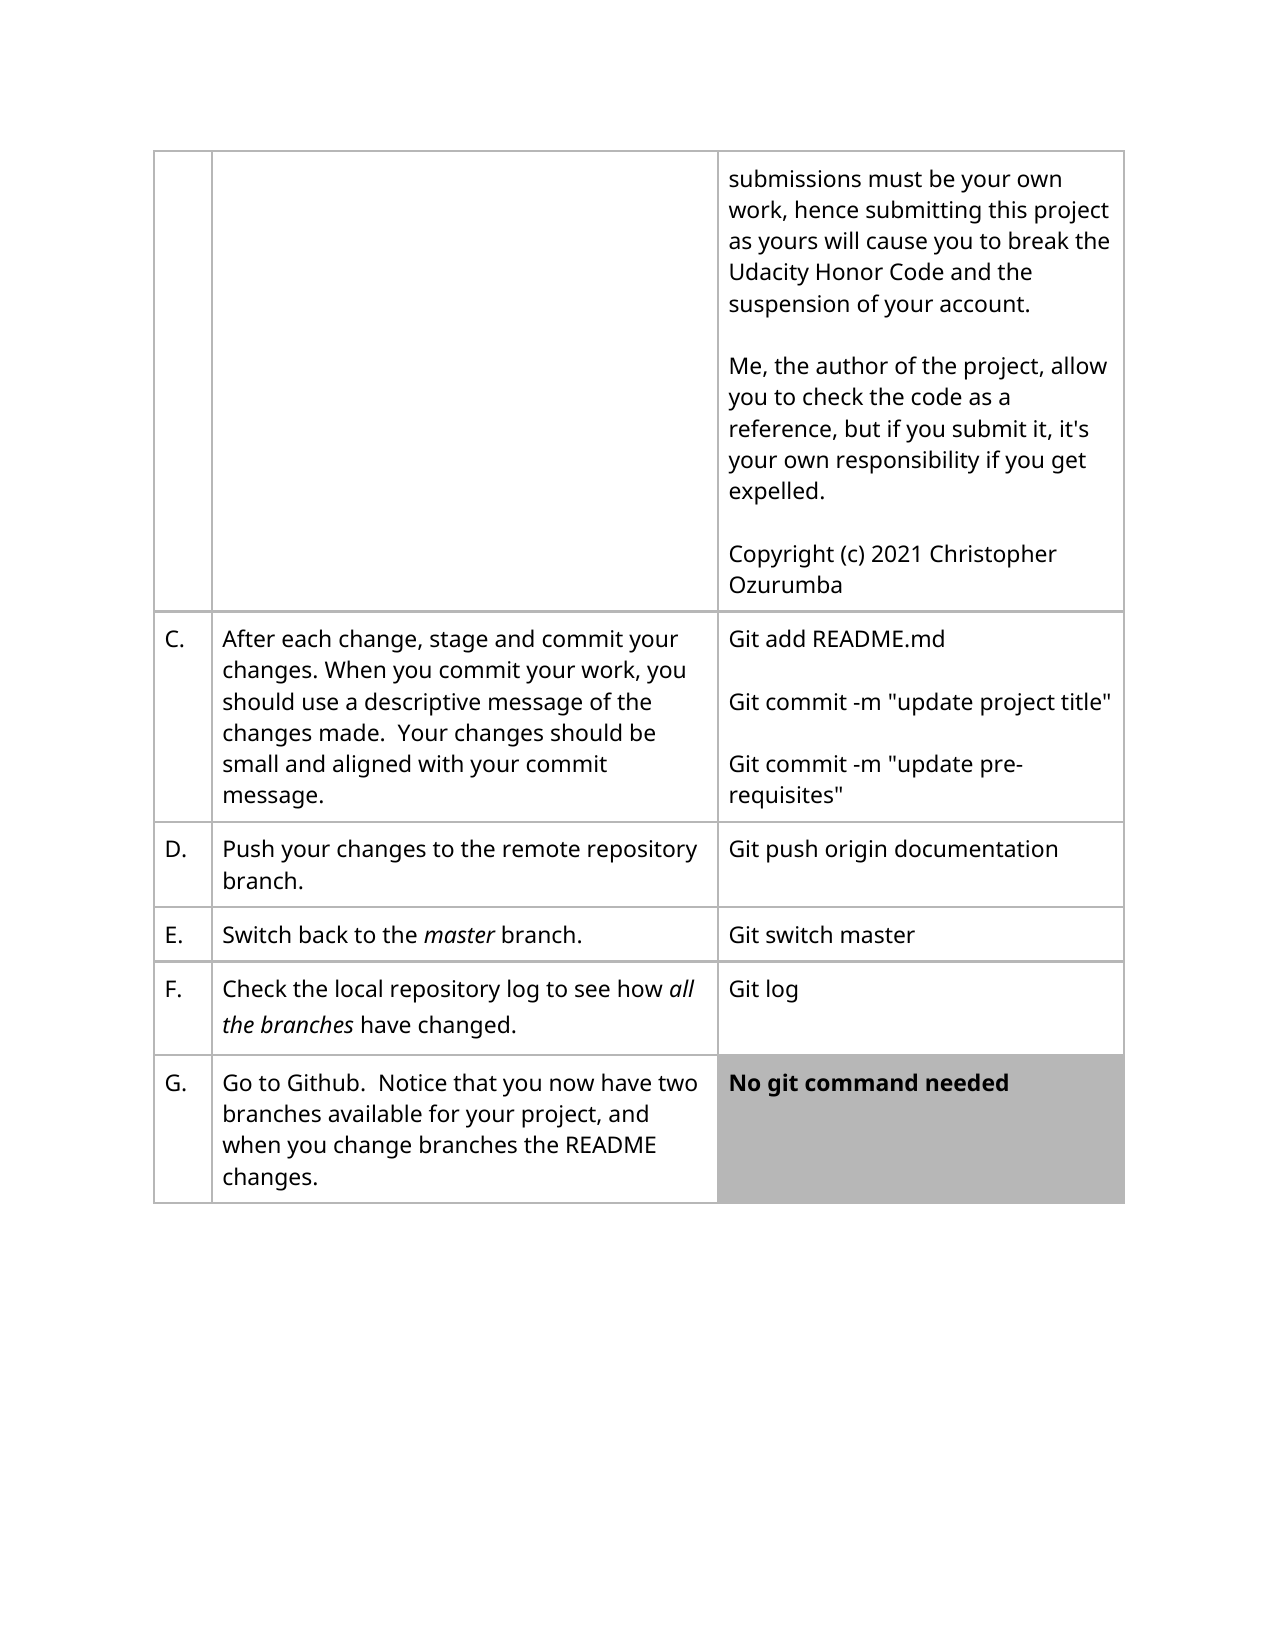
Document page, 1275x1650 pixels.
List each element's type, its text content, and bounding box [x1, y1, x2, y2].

table_cell No git command needed [719, 1056, 1123, 1202]
table_cell Git add README.md Git commit -m "update project title" Git commit -m "update pre-requisites" [719, 613, 1123, 821]
table_cell E. [155, 908, 211, 960]
table_cell F. [155, 963, 211, 1054]
table_cell Switch back to the master branch. [213, 908, 717, 960]
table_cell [719, 152, 1123, 610]
table_cell Git log [719, 963, 1123, 1054]
table_cell After each change, stage and commit your changes. When you commit your work, you should use a descriptive message of the changes made. Your changes should be small and aligned with your commit message. [213, 613, 717, 821]
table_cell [213, 152, 717, 610]
table_cell B. [155, 152, 211, 610]
table_cell Git push origin documentation [719, 823, 1123, 906]
table_cell Check the local repository log to see how all the branches have changed. [213, 963, 717, 1054]
table_cell G. [155, 1056, 211, 1202]
table_cell C. [155, 613, 211, 821]
table_cell D. [155, 823, 211, 906]
table_cell Go to Github. Notice that you now have two branches available for your project, and when you change branches the README changes. [213, 1056, 717, 1202]
table_cell Push your changes to the remote repository branch. [213, 823, 717, 906]
table_cell Git switch master [719, 908, 1123, 960]
